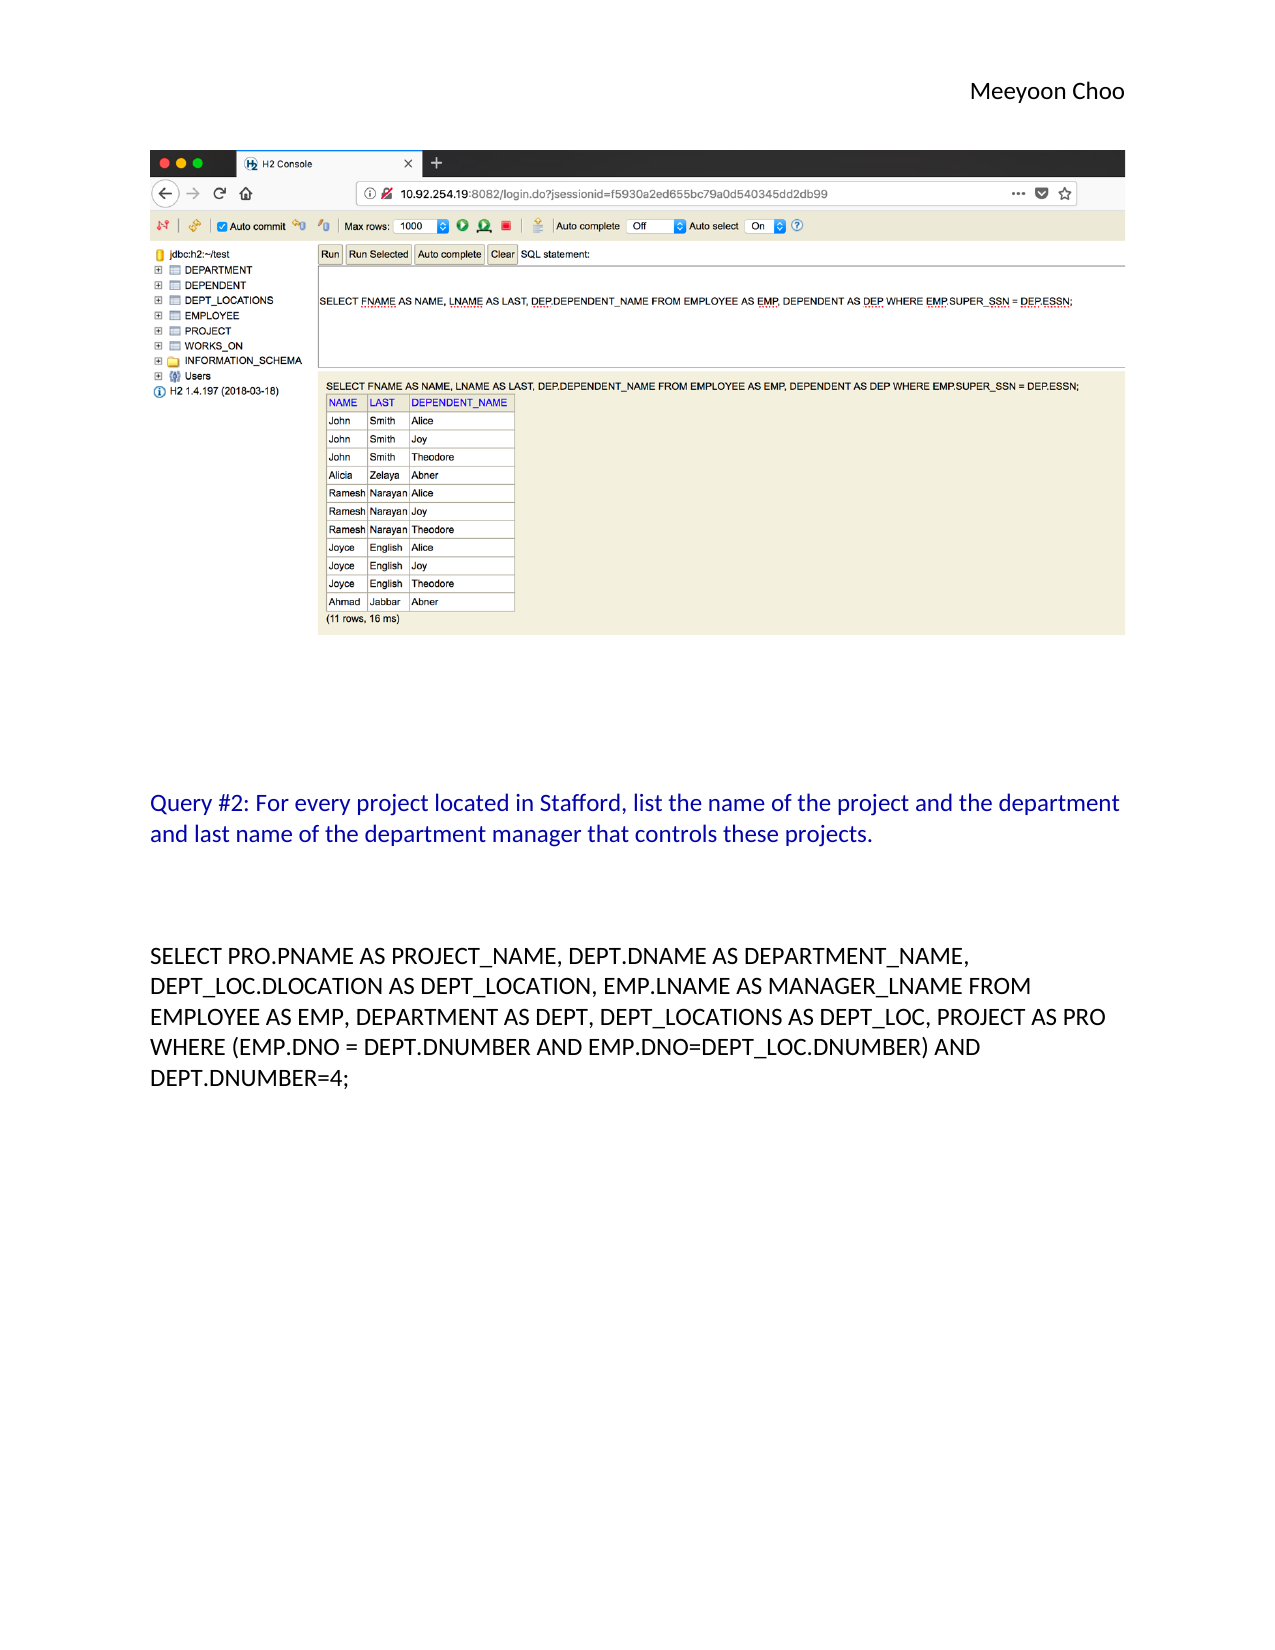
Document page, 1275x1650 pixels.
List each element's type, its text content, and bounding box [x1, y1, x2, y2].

text Query #2: For every project located in Stafford, list the name of the project and the department and last name of the department manager that controls these projects. [150, 787, 1125, 848]
text SELECT PRO.PNAME AS PROJECT_NAME, DEPT.DNAME AS DEPARTMENT_NAME, DEPT_LOC.DLOCATION AS DEPT_LOCATION, EMP.LNAME AS MANAGER_LNAME FROM EMPLOYEE AS EMP, DEPARTMENT AS DEPT, DEPT_LOCATIONS AS DEPT_LOC, PROJECT AS PRO WHERE (EMP.DNO = DEPT.DNUMBER AND EMP.DNO=DEPT_LOC.DNUMBER) AND DEPT.DNUMBER=4; [150, 940, 1125, 1092]
picture [150, 150, 1125, 635]
